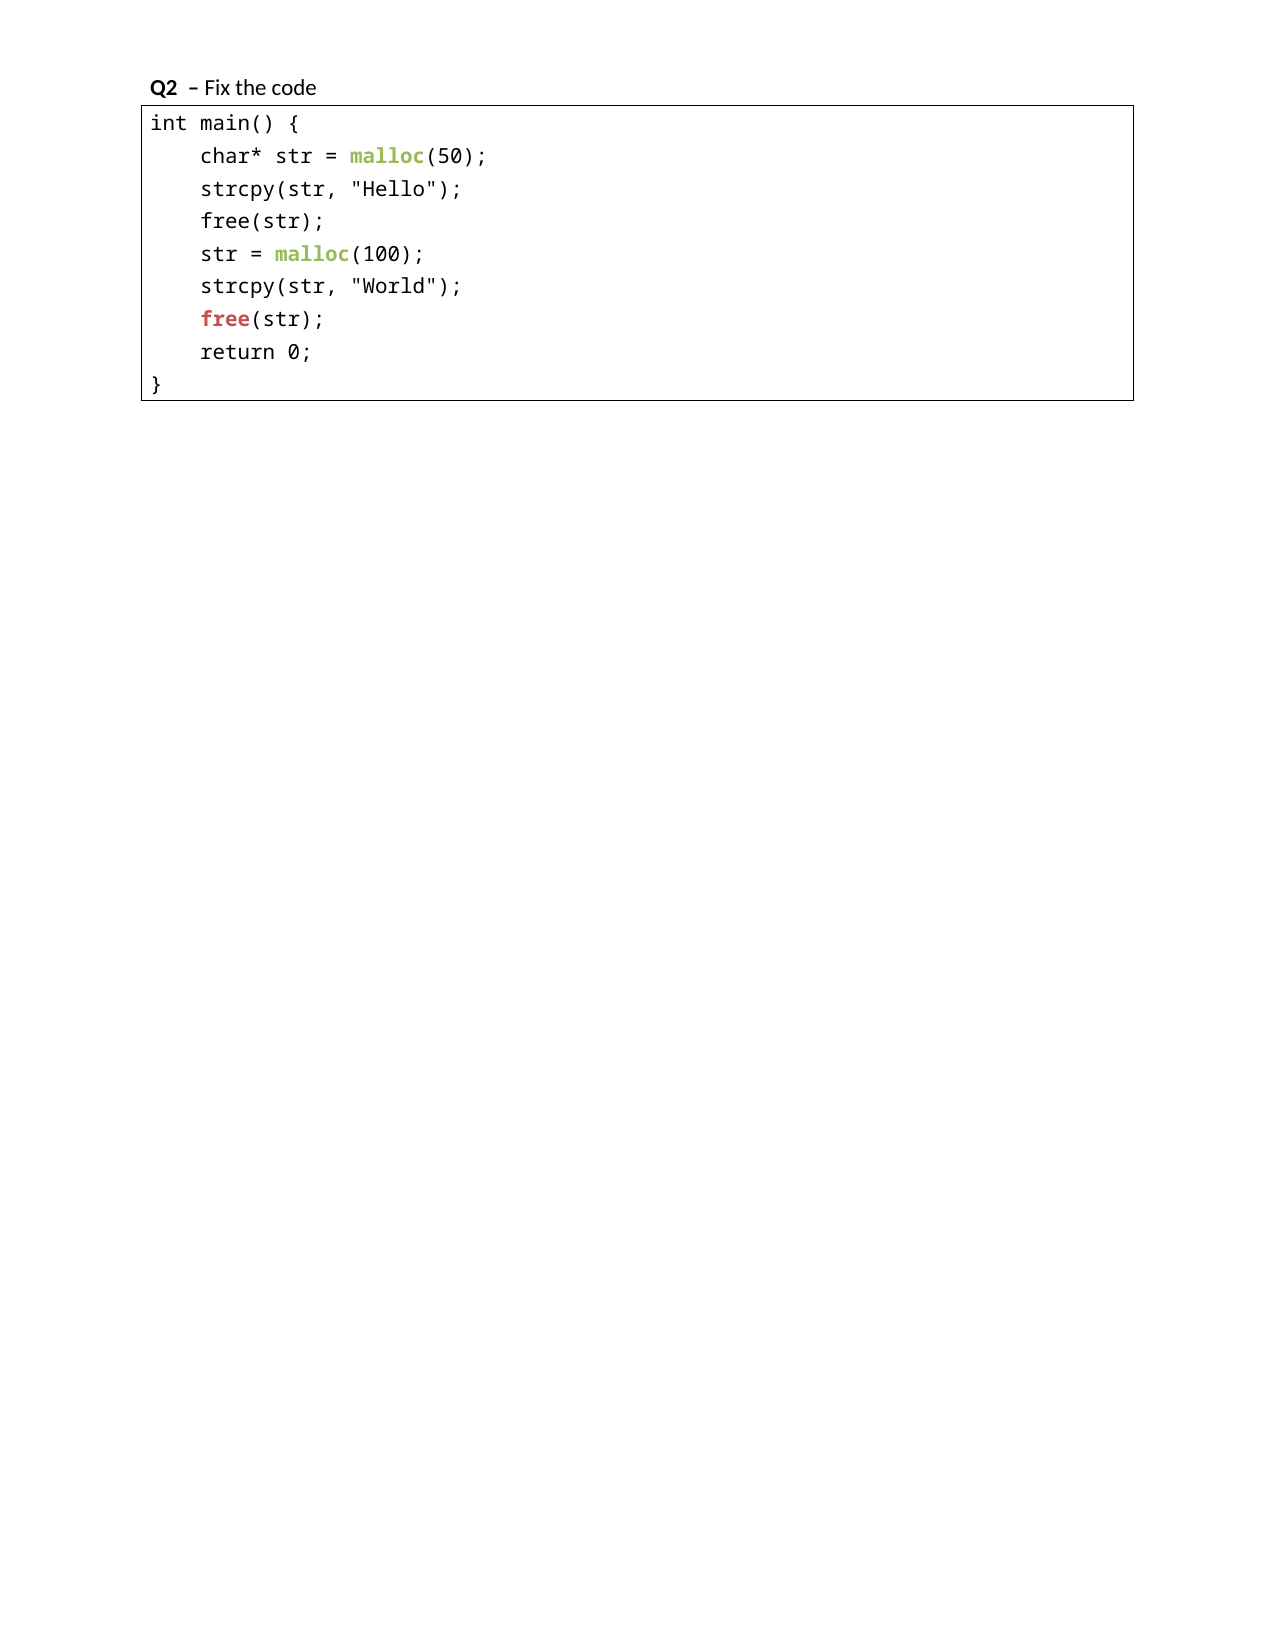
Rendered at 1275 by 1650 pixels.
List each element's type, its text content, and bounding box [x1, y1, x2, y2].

text return 0; [142, 334, 1133, 365]
text str = malloc(100); [142, 236, 1133, 267]
text strcpy(str, "Hello"); [142, 171, 1133, 202]
text char* str = malloc(50); [142, 138, 1133, 169]
text Q2 – Fix the code [150, 73, 1125, 101]
text free(str); [142, 301, 1133, 333]
text } [142, 366, 1133, 400]
text free(str); [142, 203, 1133, 235]
text int main() { [142, 106, 1133, 137]
text strcpy(str, "World"); [142, 268, 1133, 300]
